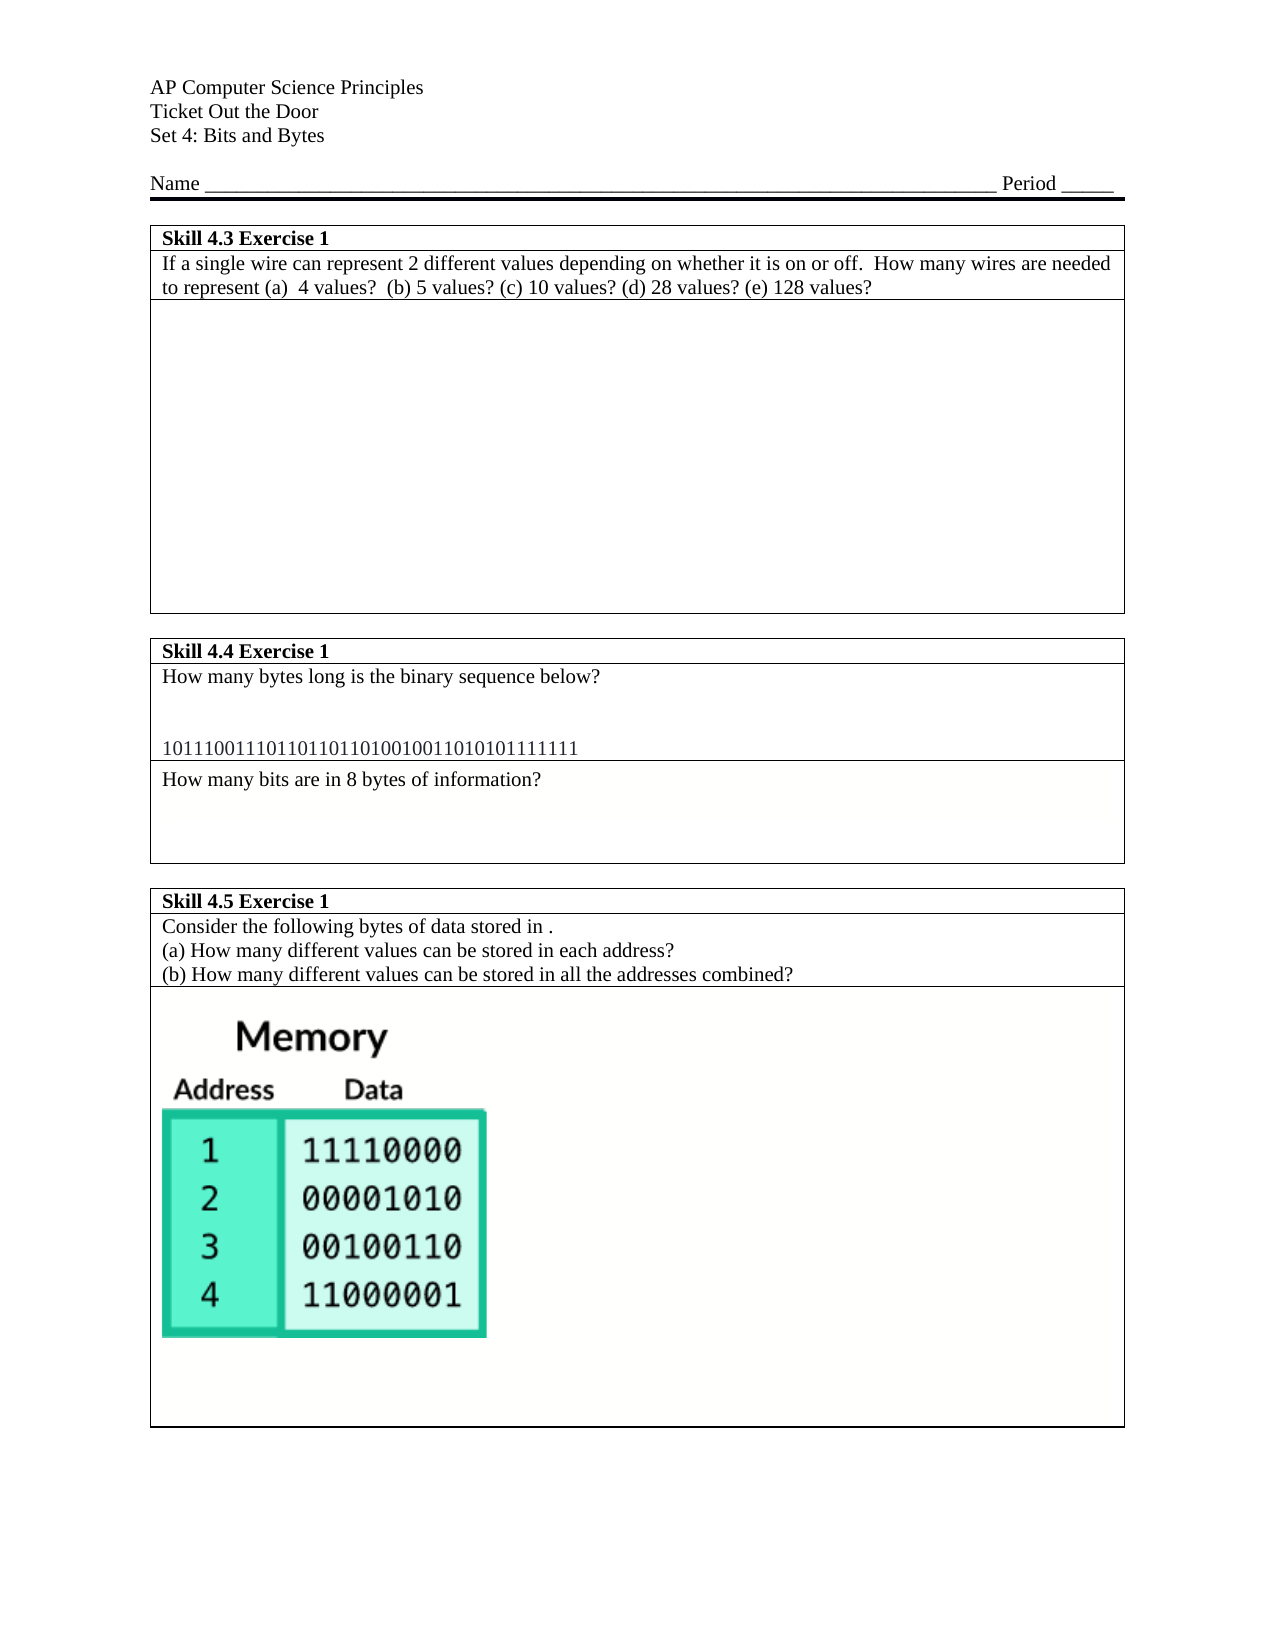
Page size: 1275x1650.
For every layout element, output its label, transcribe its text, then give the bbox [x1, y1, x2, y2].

table_cell Consider the following bytes of data stored in . (a) How many different values can be stored in each address? (b) How many different values can be stored in all the addresses combined? [151, 914, 1124, 986]
table_cell [151, 300, 1124, 613]
table_cell If a single wire can represent 2 different values depending on whether it is on or off. How many wires are needed to represent (a) 4 values? (b) 5 values? (c) 10 values? (d) 28 values? (e) 128 values? [151, 251, 1124, 299]
table_header Skill 4.5 Exercise 1 [151, 889, 1124, 913]
table_cell [151, 987, 162, 1426]
table_header Skill 4.3 Exercise 1 [151, 226, 1124, 250]
table_cell How many bytes long is the binary sequence below? 1011100111011011011010010011010101111111 [151, 664, 1124, 760]
table_cell [1113, 987, 1124, 1426]
table_header Skill 4.4 Exercise 1 [151, 639, 1124, 663]
table_cell How many bits are in 8 bytes of information? [151, 761, 1124, 863]
picture [161, 1017, 487, 1338]
